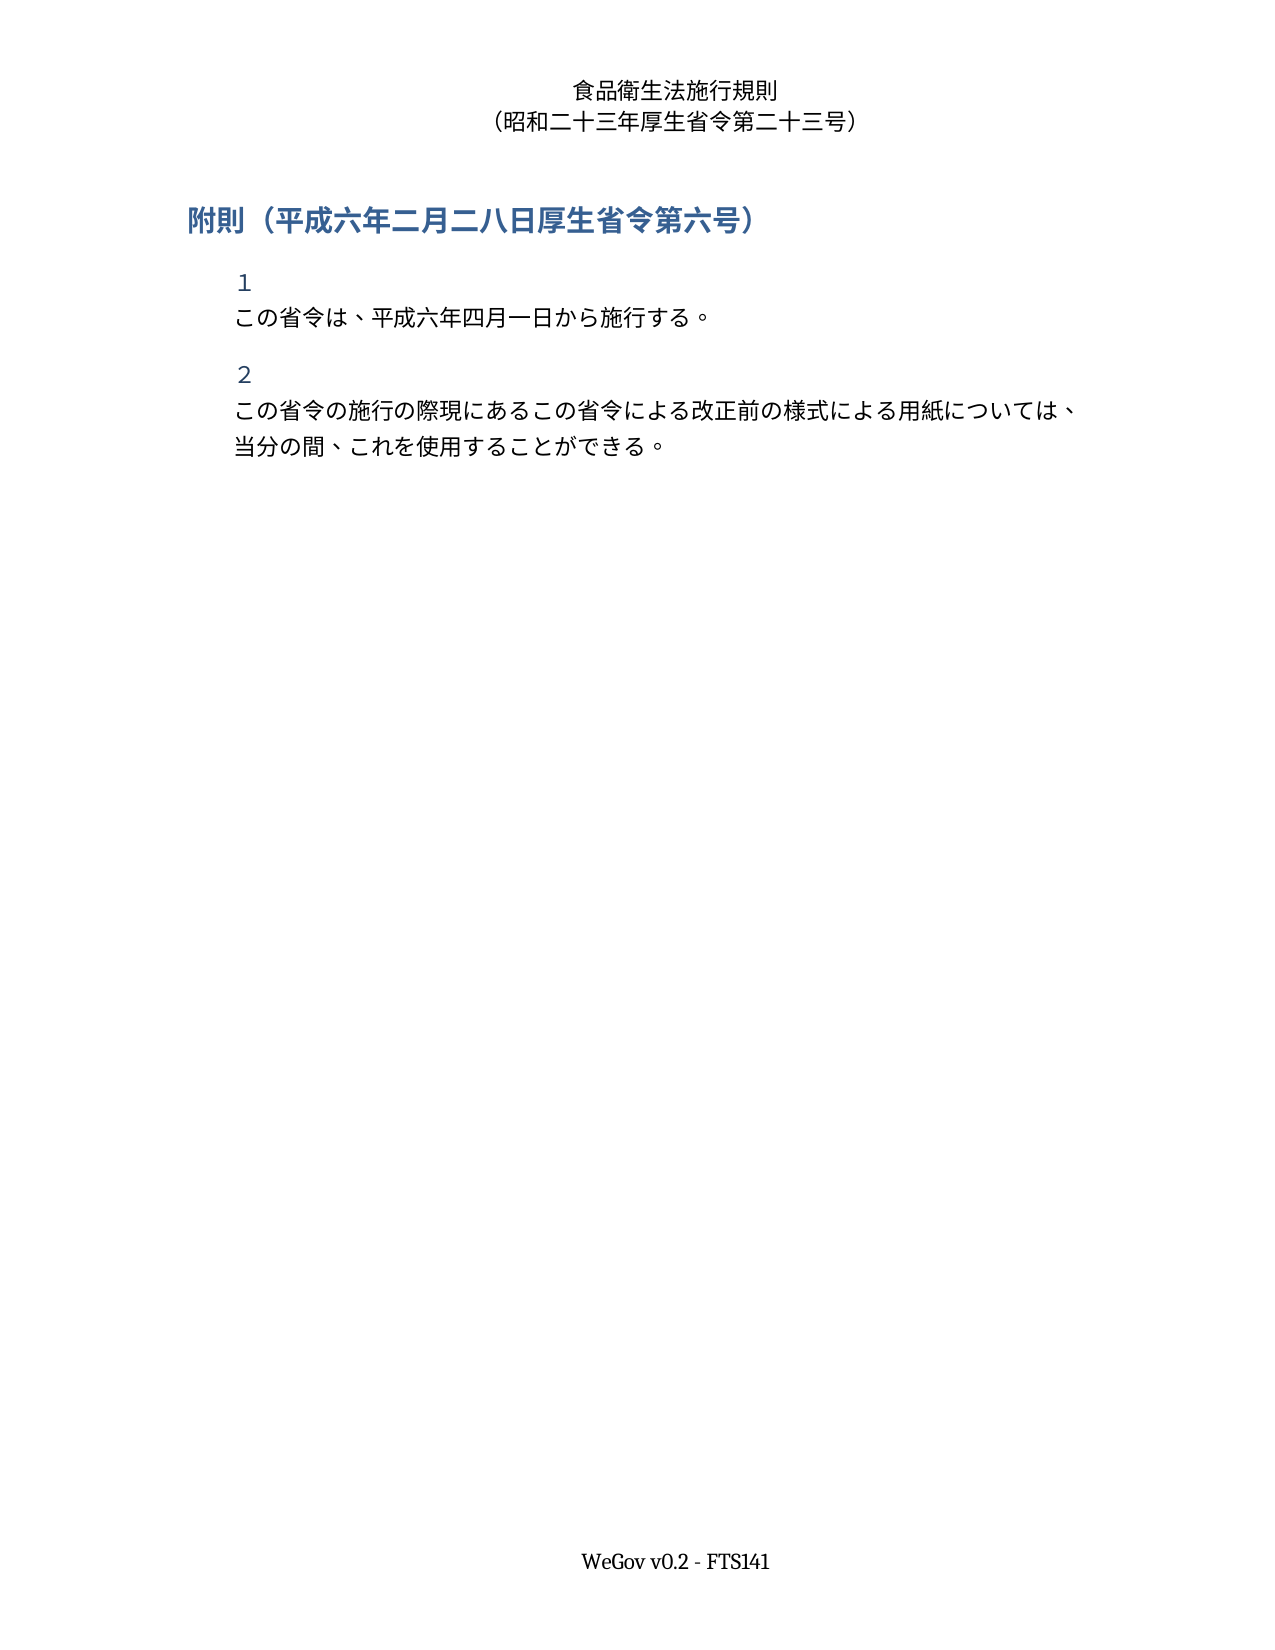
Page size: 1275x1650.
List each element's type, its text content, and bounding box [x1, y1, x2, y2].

text この省令の施行の際現にあるこの省令による改正前の様式による用紙については、当分の間、これを使用することができる。 [233, 395, 1087, 462]
subtitle １ [233, 266, 1087, 298]
subtitle 附則（平成六年二月二八日厚生省令第六号） [187, 200, 1087, 240]
subtitle ２ [233, 359, 1087, 390]
text この省令は、平成六年四月一日から施行する。 [233, 302, 1087, 334]
